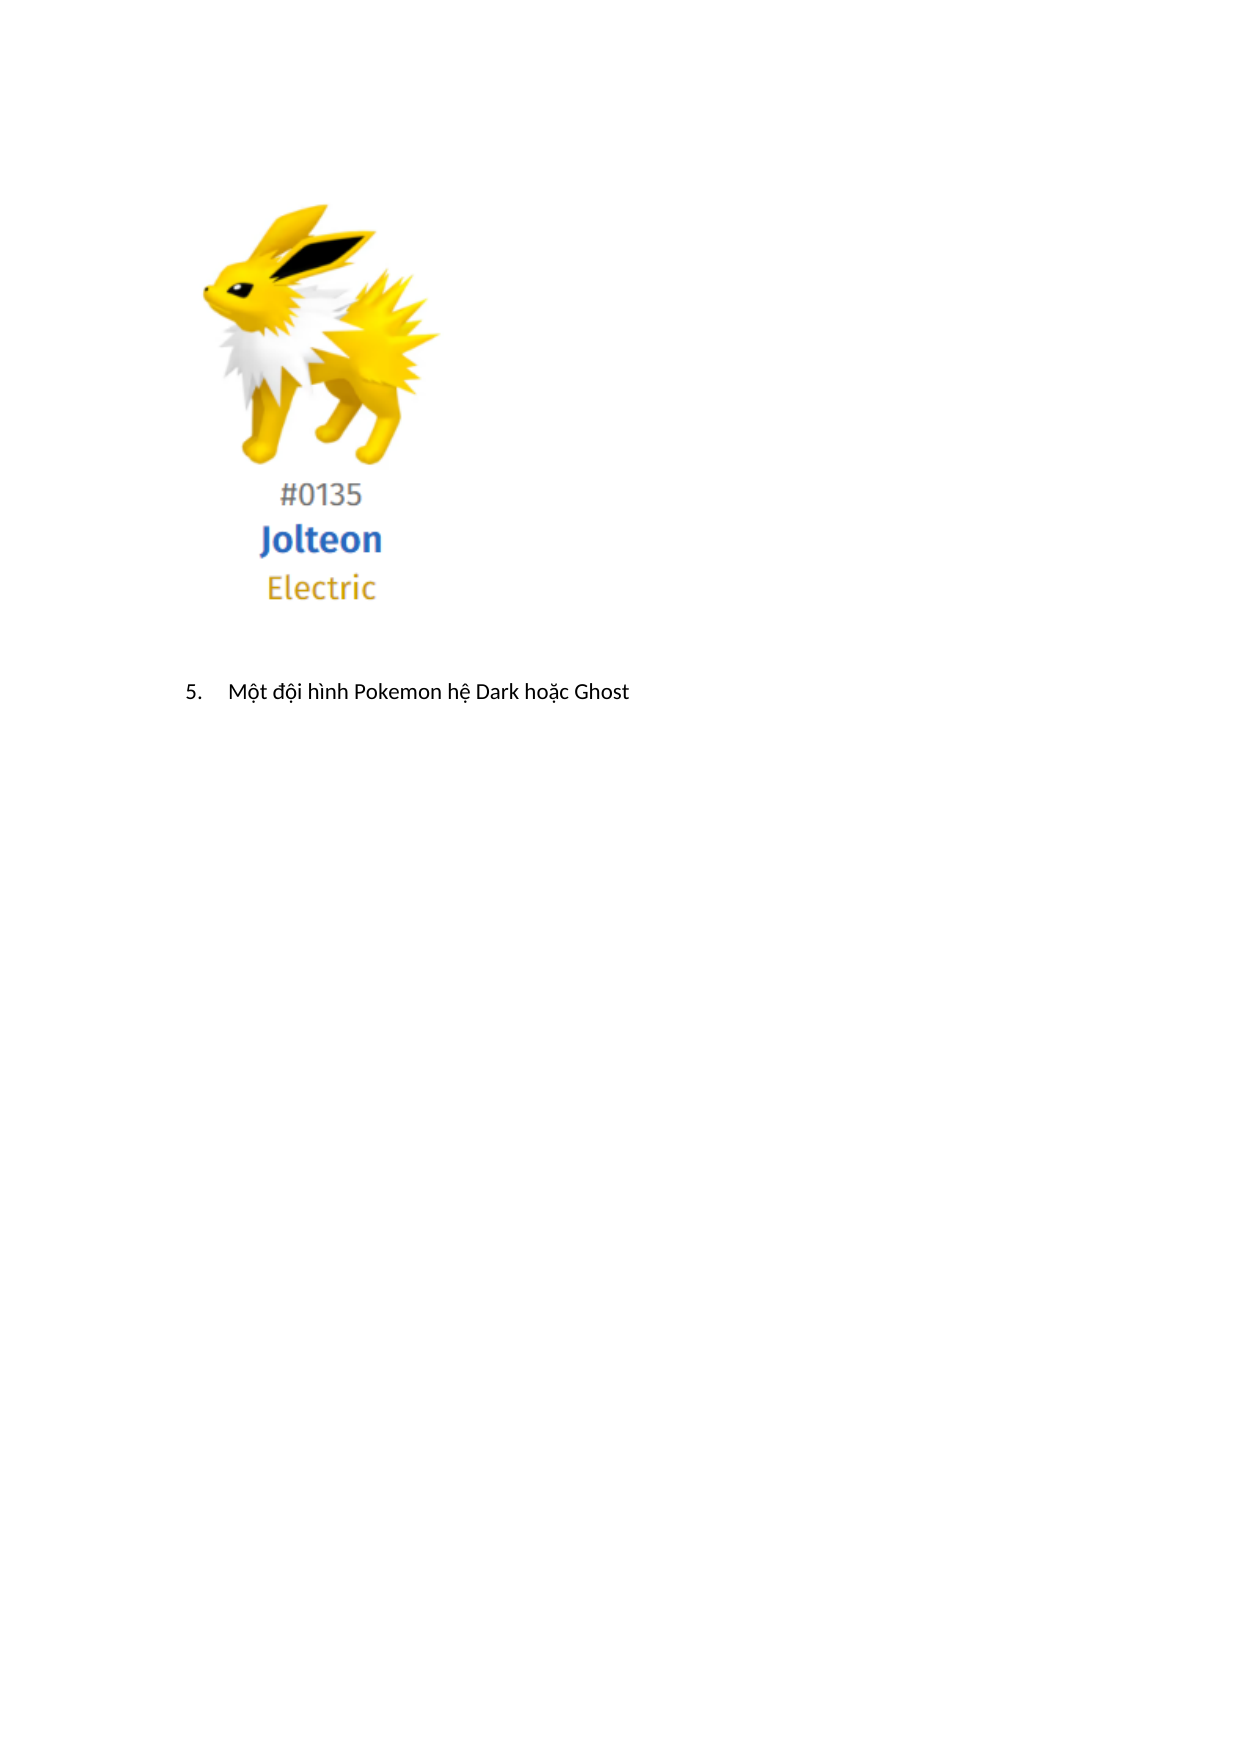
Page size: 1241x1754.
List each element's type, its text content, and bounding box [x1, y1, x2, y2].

list Một đội hình Pokemon hệ Dark hoặc Ghost [185, 677, 1092, 706]
picture [147, 147, 468, 659]
